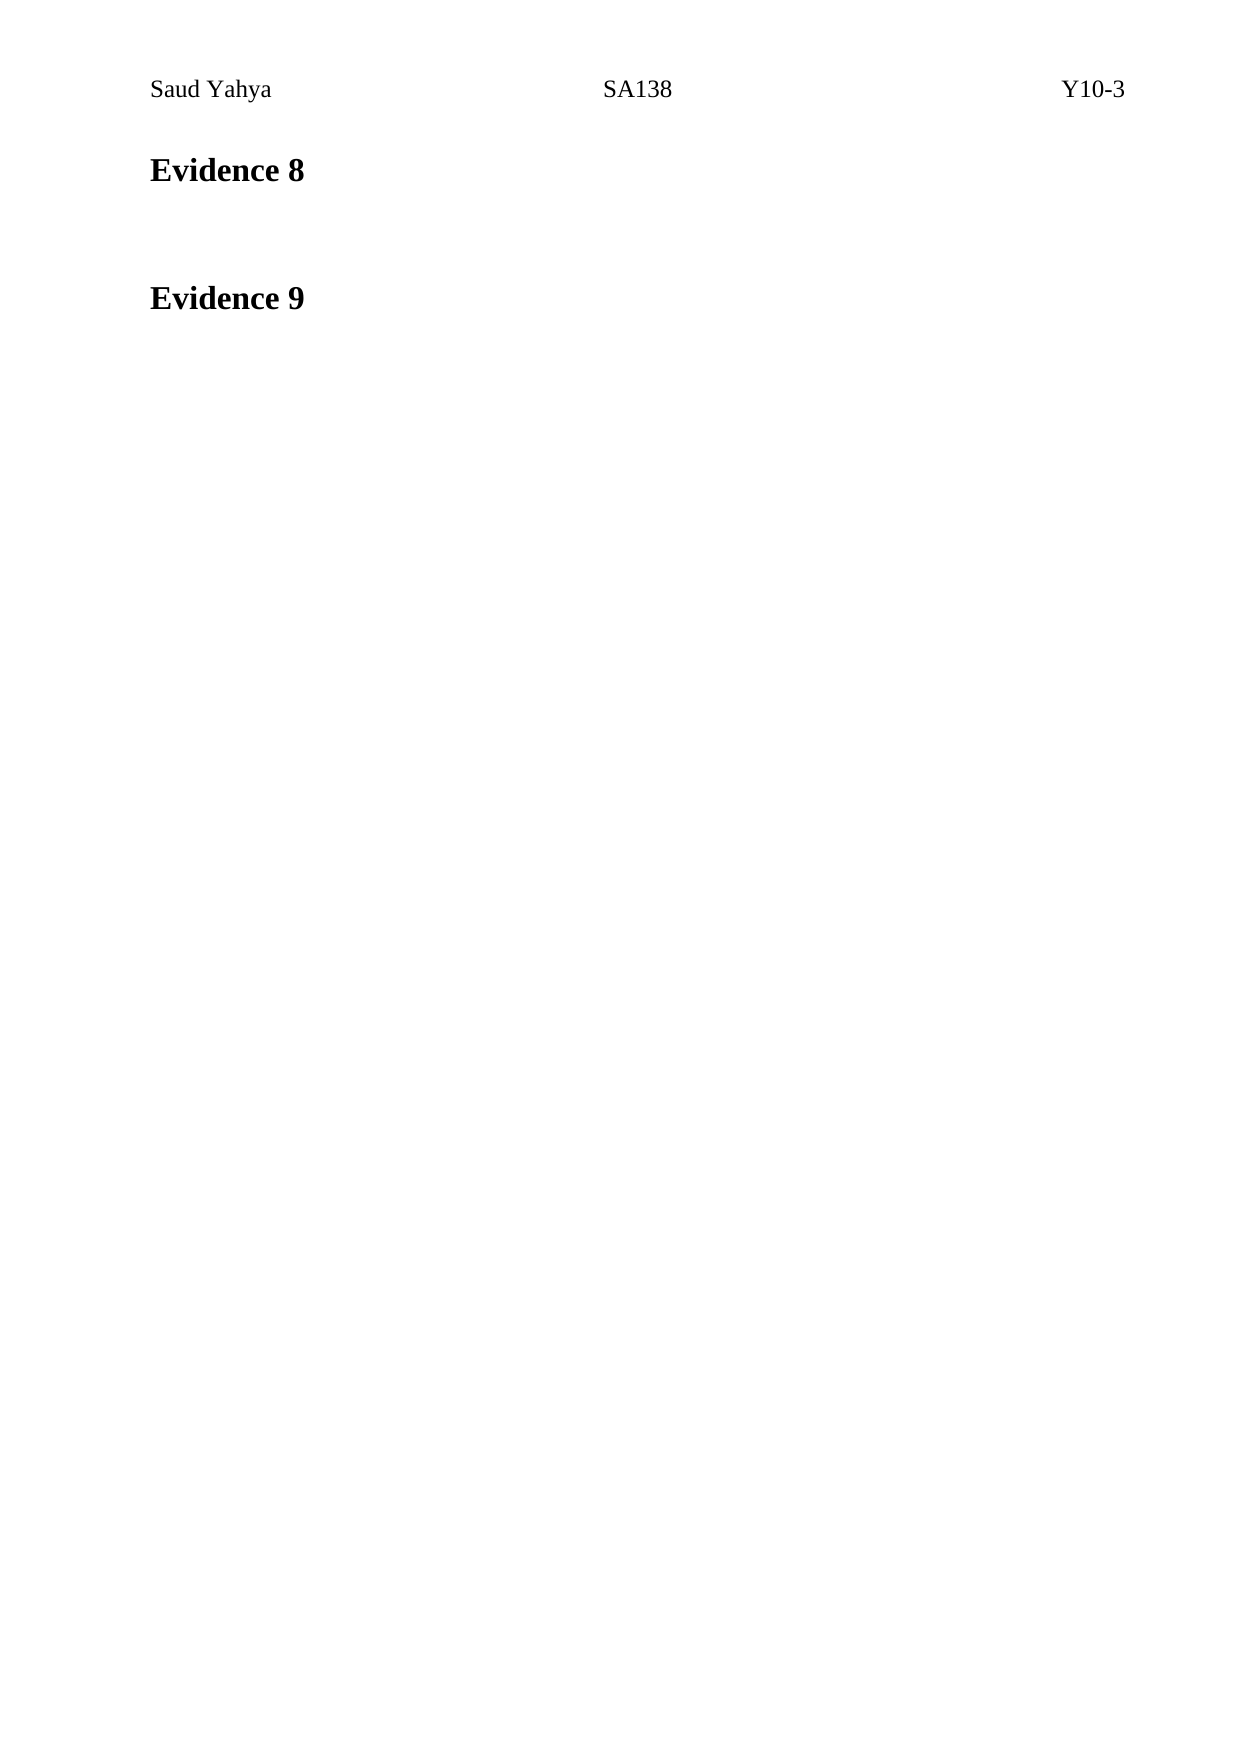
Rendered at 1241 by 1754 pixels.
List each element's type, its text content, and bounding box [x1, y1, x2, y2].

text Evidence 9 [150, 278, 1090, 317]
text Evidence 8 [150, 150, 1090, 188]
